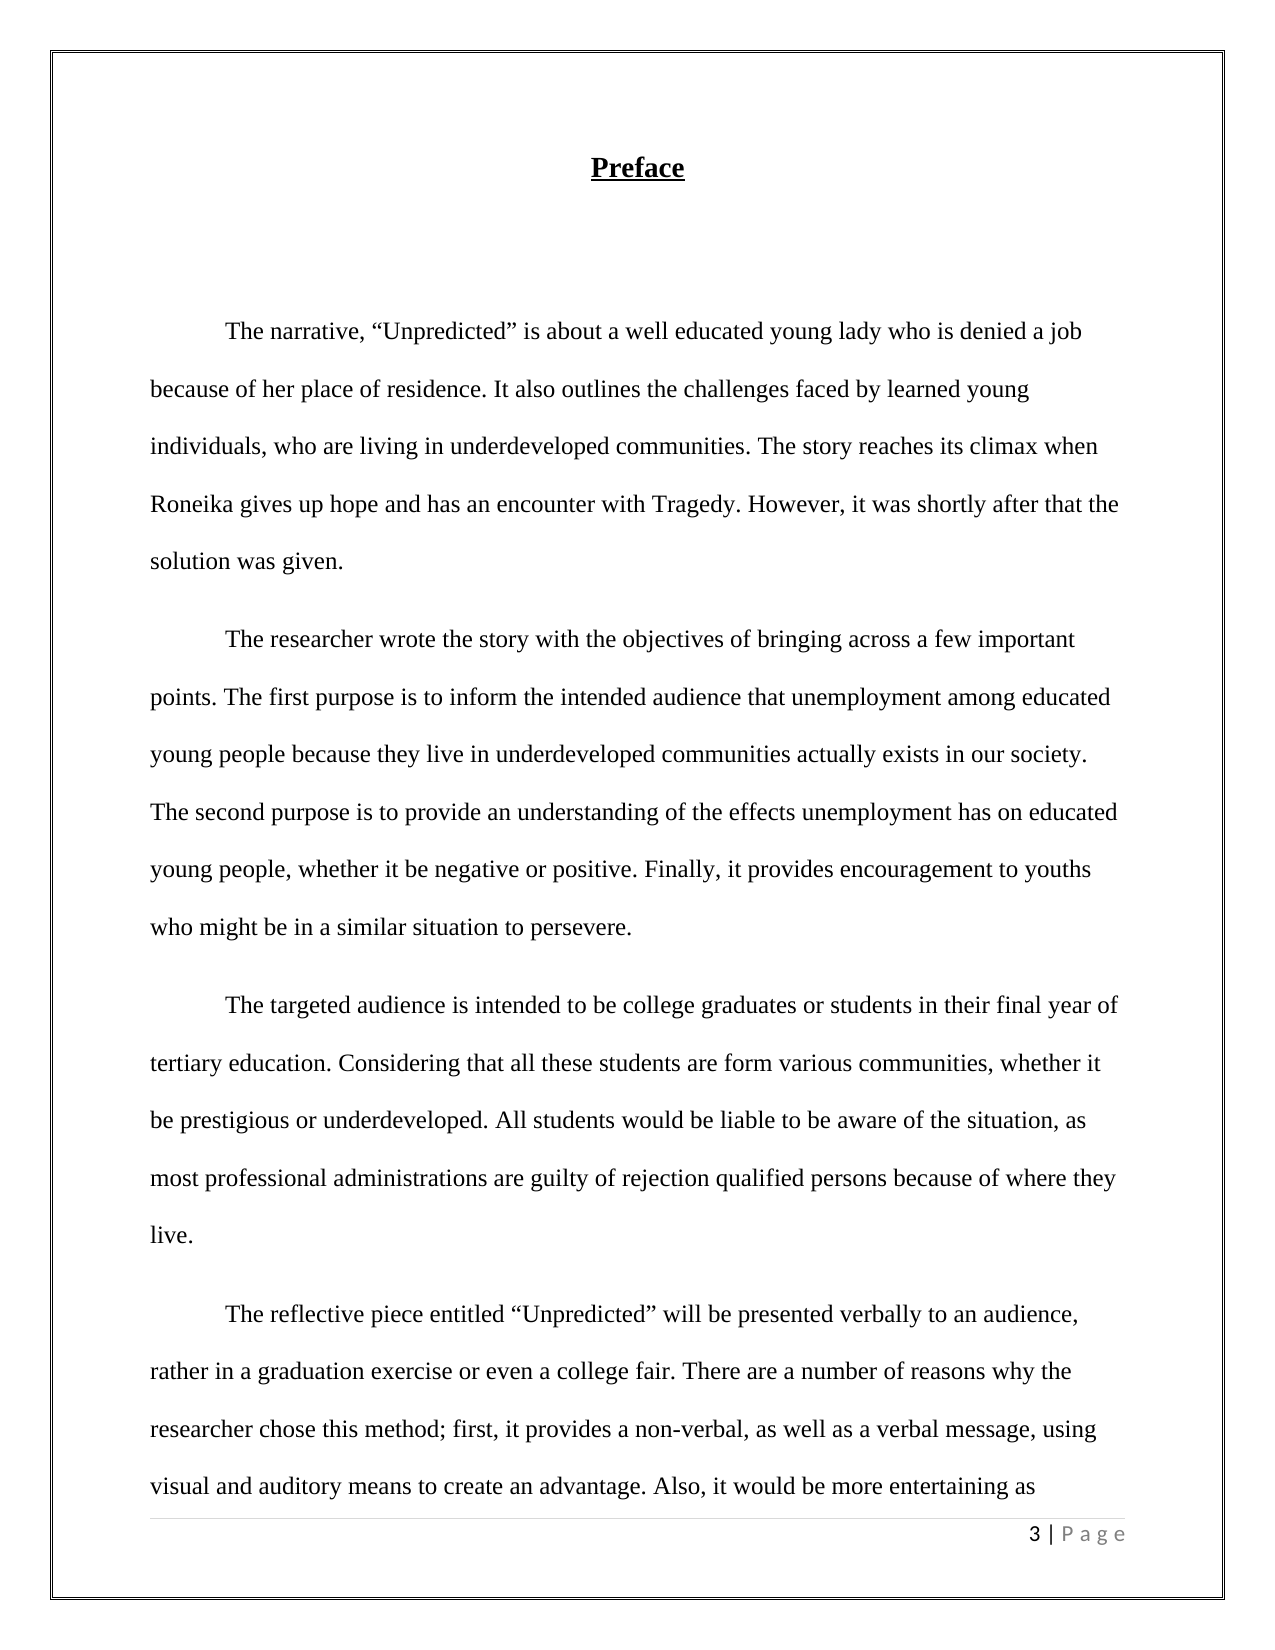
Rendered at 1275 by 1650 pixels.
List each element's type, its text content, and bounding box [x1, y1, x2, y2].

text The targeted audience is intended to be college graduates or students in their final year of tertiary education. Considering that all these students are form various communities, whether it be prestigious or underdeveloped. All students would be liable to be aware of the situation, as most professional administrations are guilty of rejection qualified persons because of where they live. [150, 990, 1125, 1249]
text The researcher wrote the story with the objectives of bringing across a few important points. The first purpose is to inform the intended audience that unemployment among educated young people because they live in underdeveloped communities actually exists in our society. The second purpose is to provide an understanding of the effects unemployment has on educated young people, whether it be negative or positive. Finally, it provides encouragement to youths who might be in a similar situation to persevere. [150, 624, 1125, 941]
text The narrative, “Unpredicted” is about a well educated young lady who is denied a job because of her place of residence. It also outlines the challenges faced by learned young individuals, who are living in underdeveloped communities. The story reaches its climax when Roneika gives up hope and has an encounter with Tragedy. However, it was shortly after that the solution was given. [150, 316, 1125, 575]
text Preface [150, 150, 1125, 183]
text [150, 1299, 1125, 1500]
